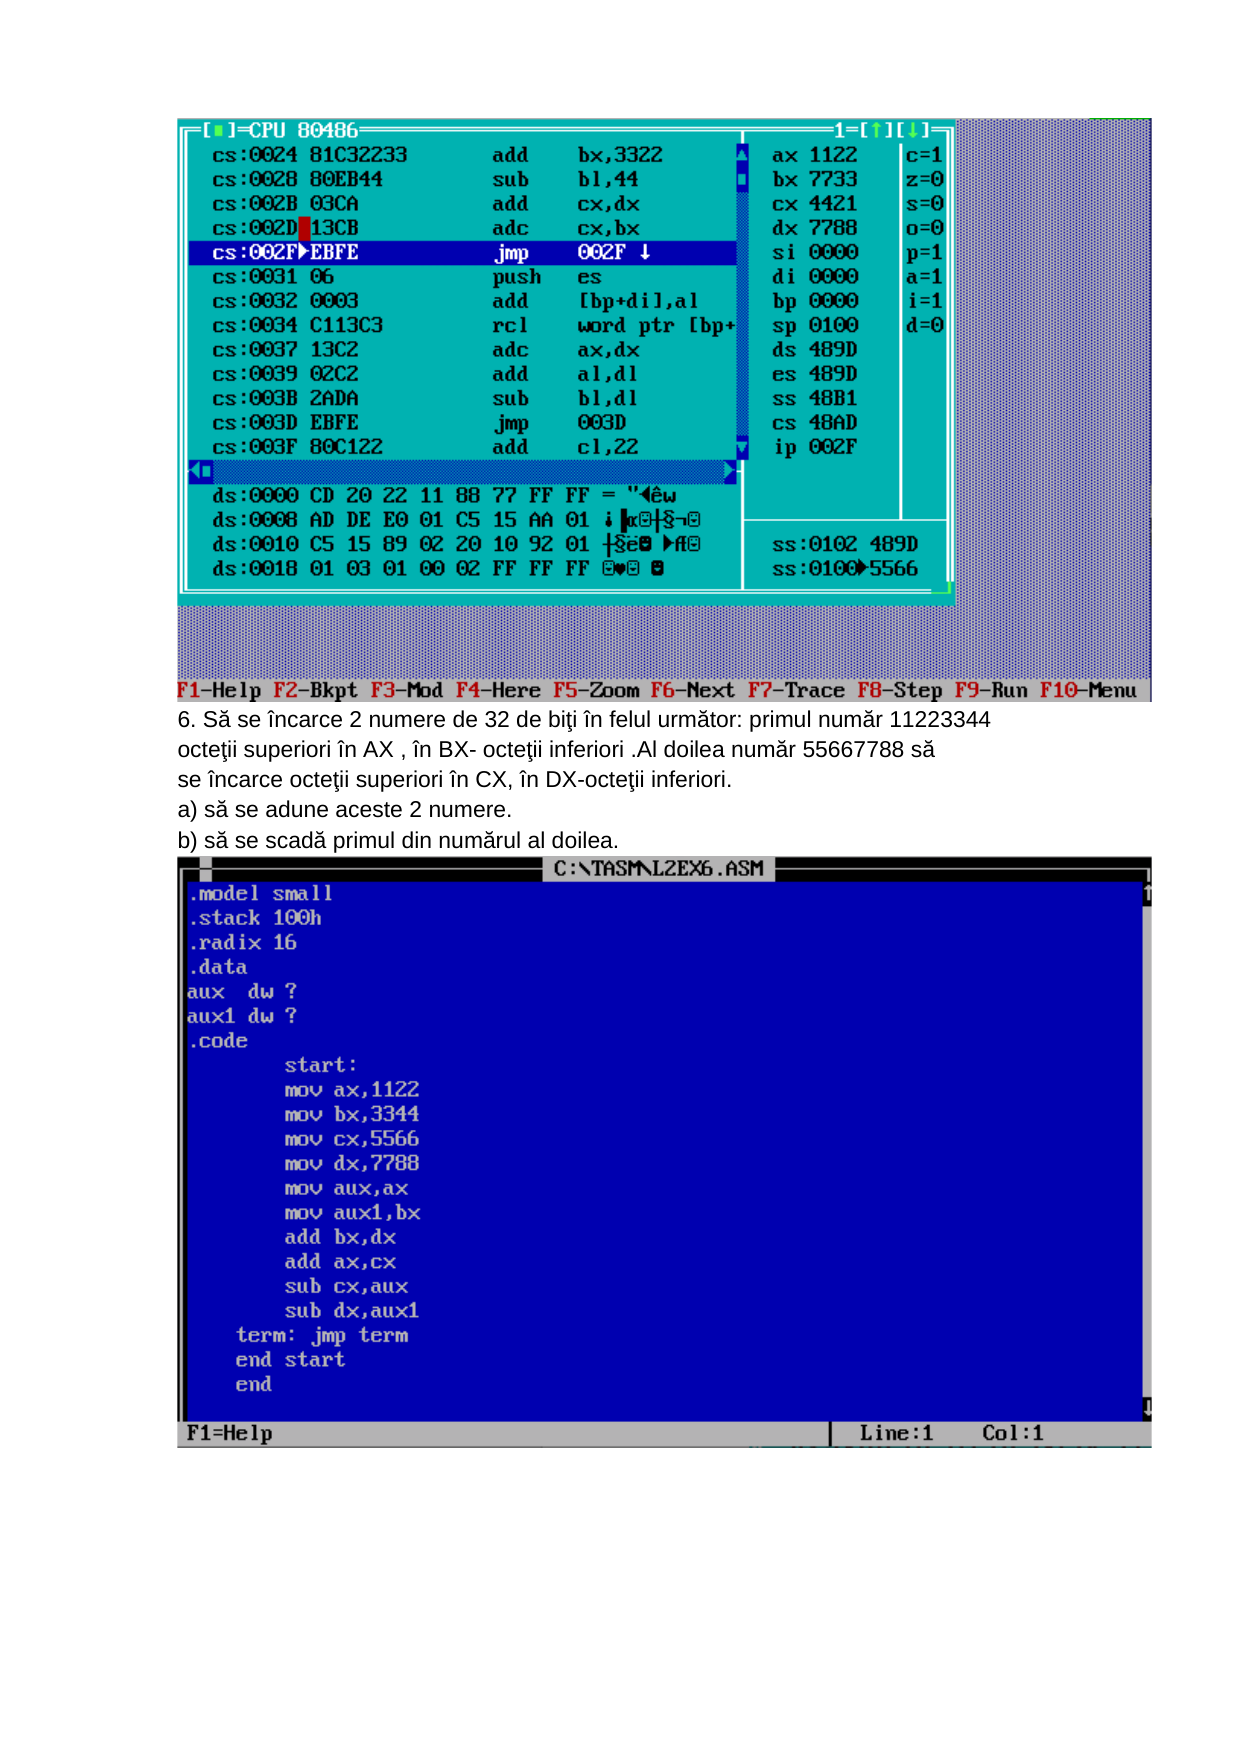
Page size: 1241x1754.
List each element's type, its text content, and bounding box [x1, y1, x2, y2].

text b) să se scadă primul din numărul al doilea. [177, 827, 1152, 853]
text octeţii superiori în AX , în BX- octeţii inferiori .Al doilea număr 55667788 să [177, 736, 1152, 762]
picture [177, 118, 1152, 702]
text se încarce octeţii superiori în CX, în DX-octeţii inferiori. [177, 766, 1152, 792]
text 6. Să se încarce 2 numere de 32 de biţi în felul următor: primul număr 11223344 [177, 706, 1152, 732]
picture [177, 856, 1152, 1448]
text a) să se adune aceste 2 numere. [177, 796, 1152, 823]
